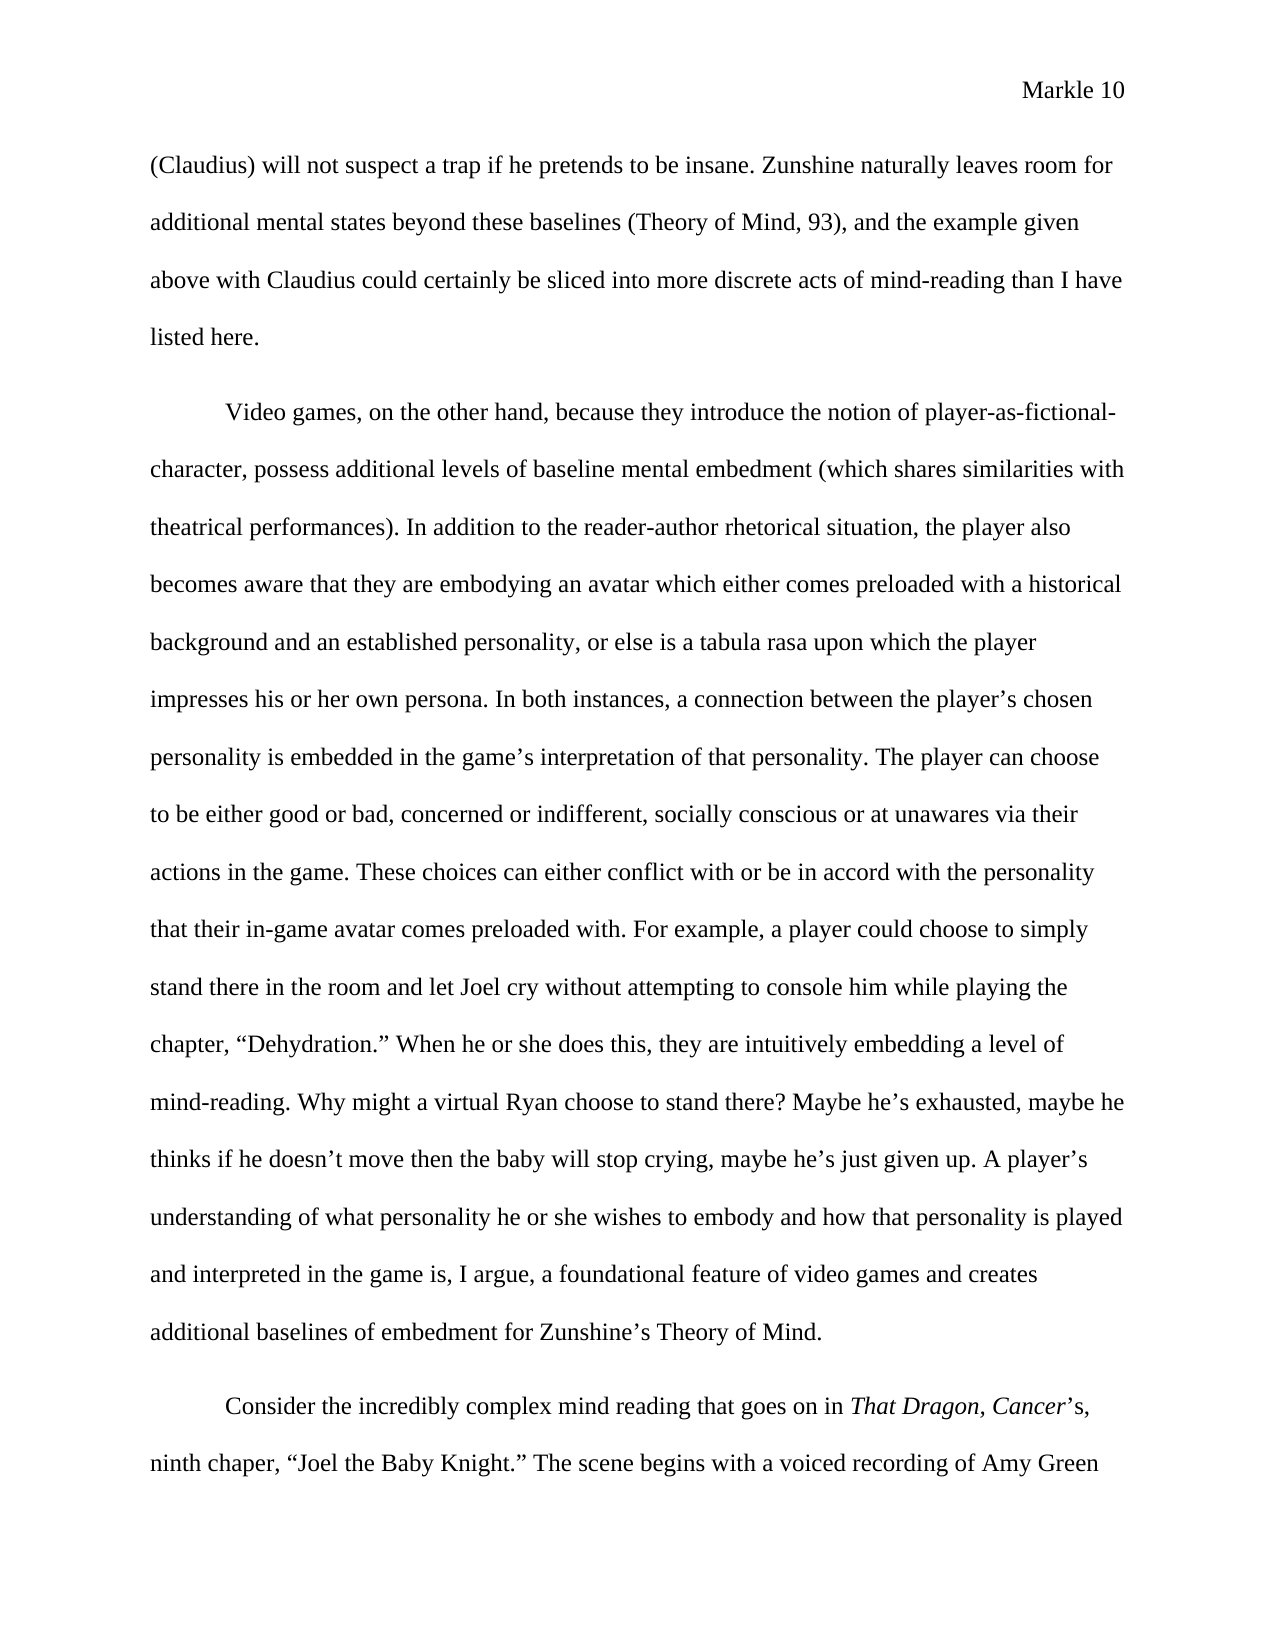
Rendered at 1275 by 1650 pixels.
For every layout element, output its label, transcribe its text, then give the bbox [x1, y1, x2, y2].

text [150, 150, 1125, 351]
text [150, 1391, 1125, 1477]
text Video games, on the other hand, because they introduce the notion of player-as-fictional-character, possess additional levels of baseline mental embedment (which shares similarities with theatrical performances). In addition to the reader-author rhetorical situation, the player also becomes aware that they are embodying an avatar which either comes preloaded with a historical background and an established personality, or else is a tabula rasa upon which the player impresses his or her own persona. In both instances, a connection between the player’s chosen personality is embedded in the game’s interpretation of that personality. The player can choose to be either good or bad, concerned or indifferent, socially conscious or at unawares via their actions in the game. These choices can either conflict with or be in accord with the personality that their in-game avatar comes preloaded with. For example, a player could choose to simply stand there in the room and let Joel cry without attempting to console him while playing the chapter, “Dehydration.” When he or she does this, they are intuitively embedding a level of mind-reading. Why might a virtual Ryan choose to stand there? Maybe he’s exhausted, maybe he thinks if he doesn’t move then the baby will stop crying, maybe he’s just given up. A player’s understanding of what personality he or she wishes to embody and how that personality is played and interpreted in the game is, I argue, a foundational feature of video games and creates additional baselines of embedment for Zunshine’s Theory of Mind. [150, 397, 1125, 1345]
